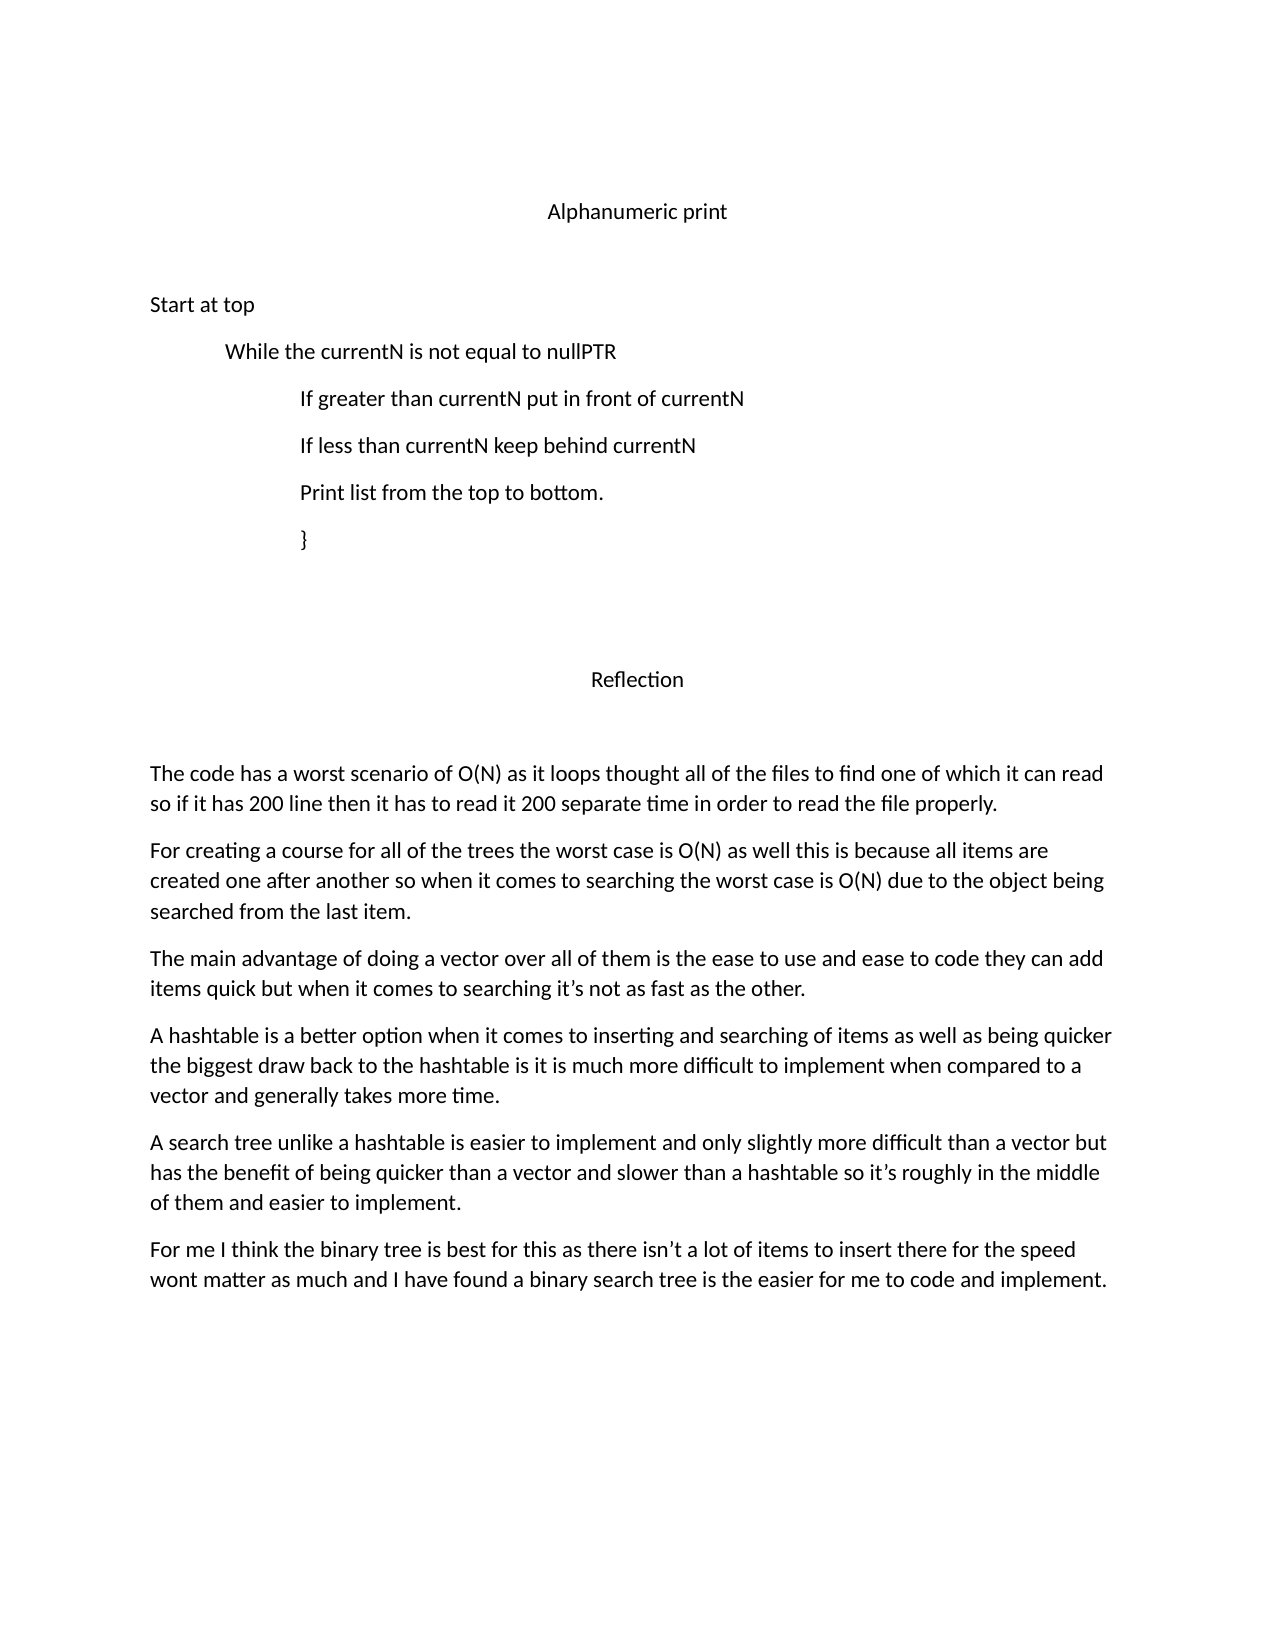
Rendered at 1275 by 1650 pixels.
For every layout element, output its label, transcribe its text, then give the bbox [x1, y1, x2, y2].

text } [300, 525, 1125, 553]
text If less than currentN keep behind currentN [300, 431, 1125, 459]
text The code has a worst scenario of O(N) as it loops thought all of the files to find one of which it can read so if it has 200 line then it has to read it 200 separate time in order to read the file properly. [150, 759, 1125, 818]
text Start at top [150, 291, 1125, 319]
text If greater than currentN put in front of currentN [300, 384, 1125, 412]
text Reflection [150, 666, 1125, 694]
text A hashtable is a better option when it comes to inserting and searching of items as well as being quicker the biggest draw back to the hashtable is it is much more difficult to implement when compared to a vector and generally takes more time. [150, 1021, 1125, 1109]
text While the currentN is not equal to nullPTR [225, 337, 1125, 366]
text A search tree unlike a hashtable is easier to implement and only slightly more difficult than a vector but has the benefit of being quicker than a vector and slower than a hashtable so it’s roughly in the middle of them and easier to implement. [150, 1128, 1125, 1217]
text For me I think the binary tree is best for this as there isn’t a lot of items to insert there for the speed wont matter as much and I have found a binary search tree is the easier for me to code and implement. [150, 1235, 1125, 1294]
text Alphanumeric print [150, 197, 1125, 225]
text Print list from the top to bottom. [300, 478, 1125, 506]
text For creating a course for all of the trees the worst case is O(N) as well this is because all items are created one after another so when it comes to searching the worst case is O(N) due to the object being searched from the last item. [150, 836, 1125, 925]
text The main advantage of doing a vector over all of them is the ease to use and ease to code they can add items quick but when it comes to searching it’s not as fast as the other. [150, 944, 1125, 1002]
